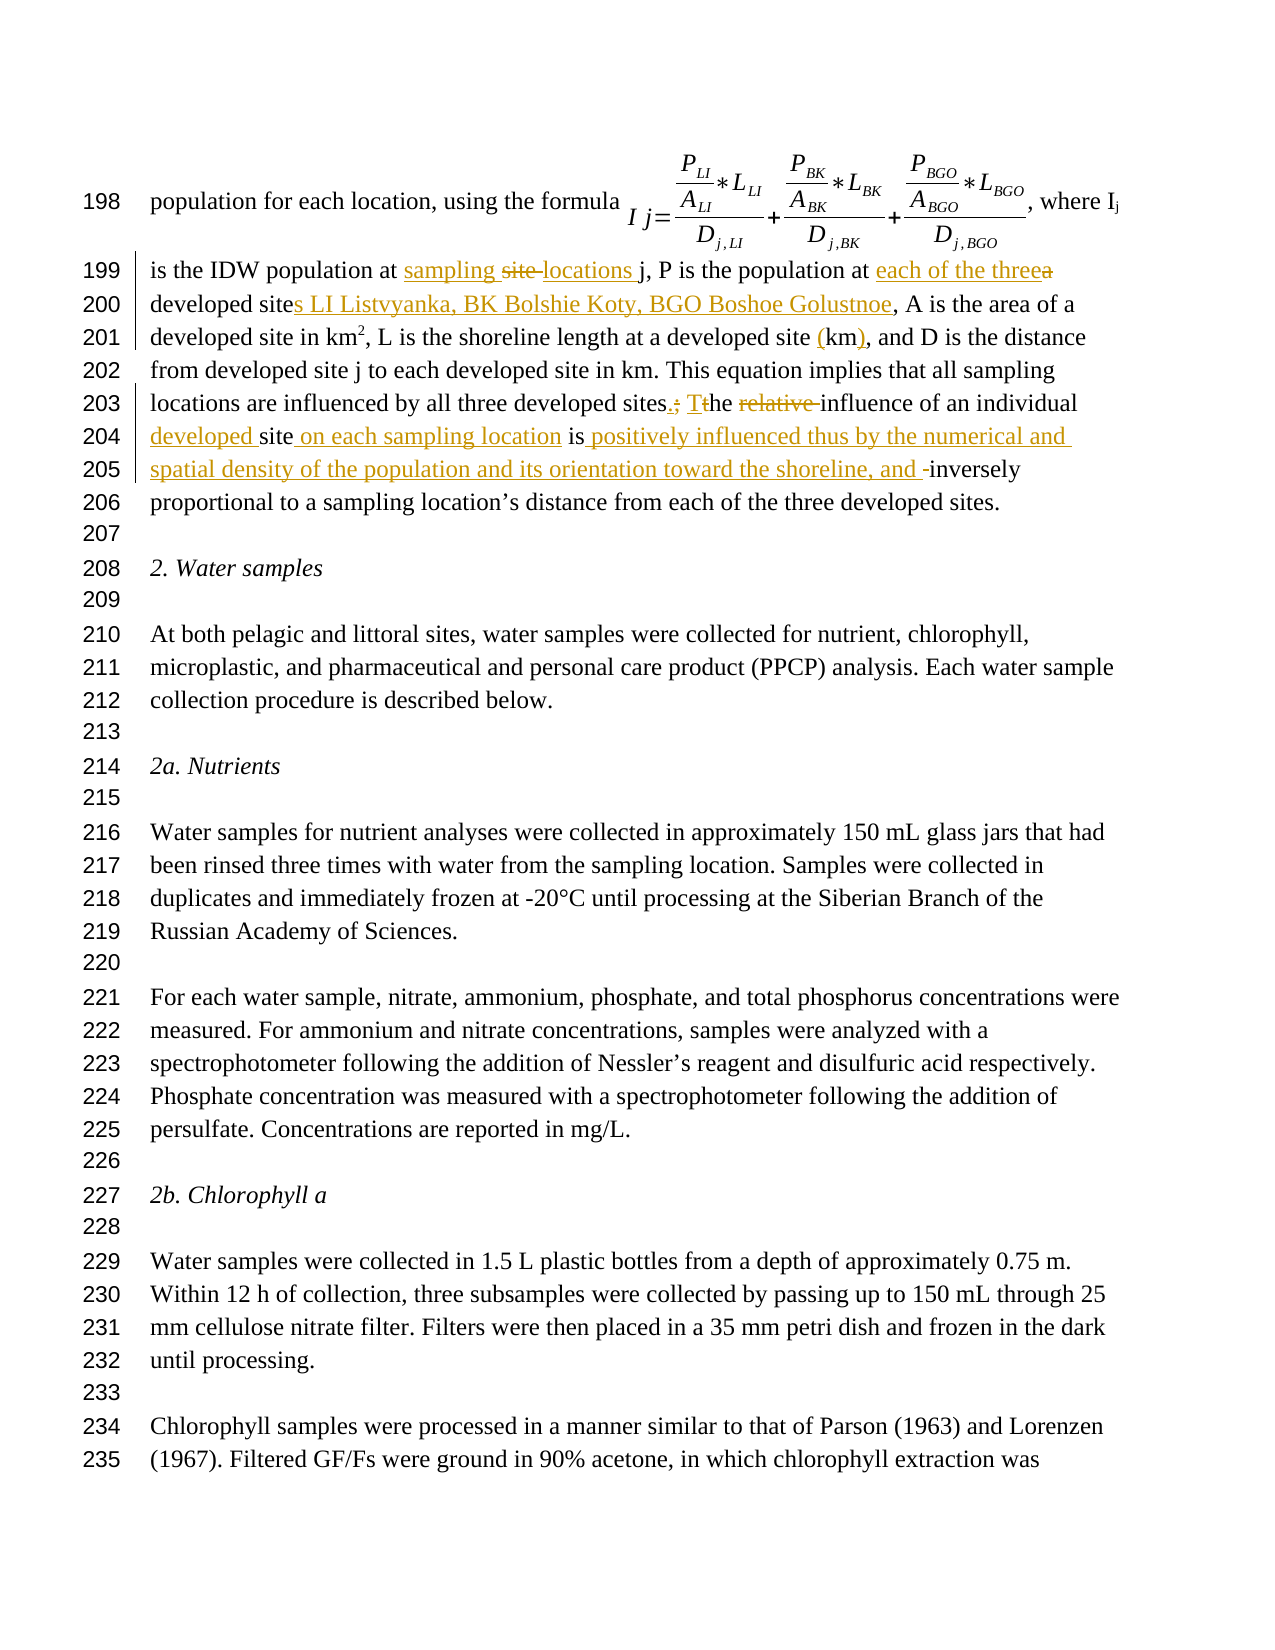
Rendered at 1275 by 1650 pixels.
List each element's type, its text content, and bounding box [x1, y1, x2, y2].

text At both pelagic and littoral sites, water samples were collected for nutrient, chlorophyll, microplastic, and pharmaceutical and personal care product (PPCP) analysis. Each water sample collection procedure is described below. [150, 619, 1125, 714]
text For each water sample, nitrate, ammonium, phosphate, and total phosphorus concentrations were measured. For ammonium and nitrate concentrations, samples were analyzed with a spectrophotometer following the addition of Nessler’s reagent and disulfuric acid respectively. Phosphate concentration was measured with a spectrophotometer following the addition of persulfate. Concentrations are reported in mg/L. [150, 982, 1125, 1143]
text Water samples were collected in 1.5 L plastic bottles from a depth of approximately 0.75 m. Within 12 h of collection, three subsamples were collected by passing up to 150 mL through 25 mm cellulose nitrate filter. Filters were then placed in a 35 mm petri dish and frozen in the dark until processing. [150, 1246, 1125, 1374]
text 2. Water samples [150, 553, 1125, 582]
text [150, 150, 1125, 516]
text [150, 1411, 1125, 1473]
text 2a. Nutrients [150, 751, 1125, 780]
text Water samples for nutrient analyses were collected in approximately 150 mL glass jars that had been rinsed three times with water from the sampling location. Samples were collected in duplicates and immediately frozen at -20°C until processing at the Siberian Branch of the Russian Academy of Sciences. [150, 817, 1125, 945]
text 2b. Chlorophyll a [150, 1180, 1125, 1209]
